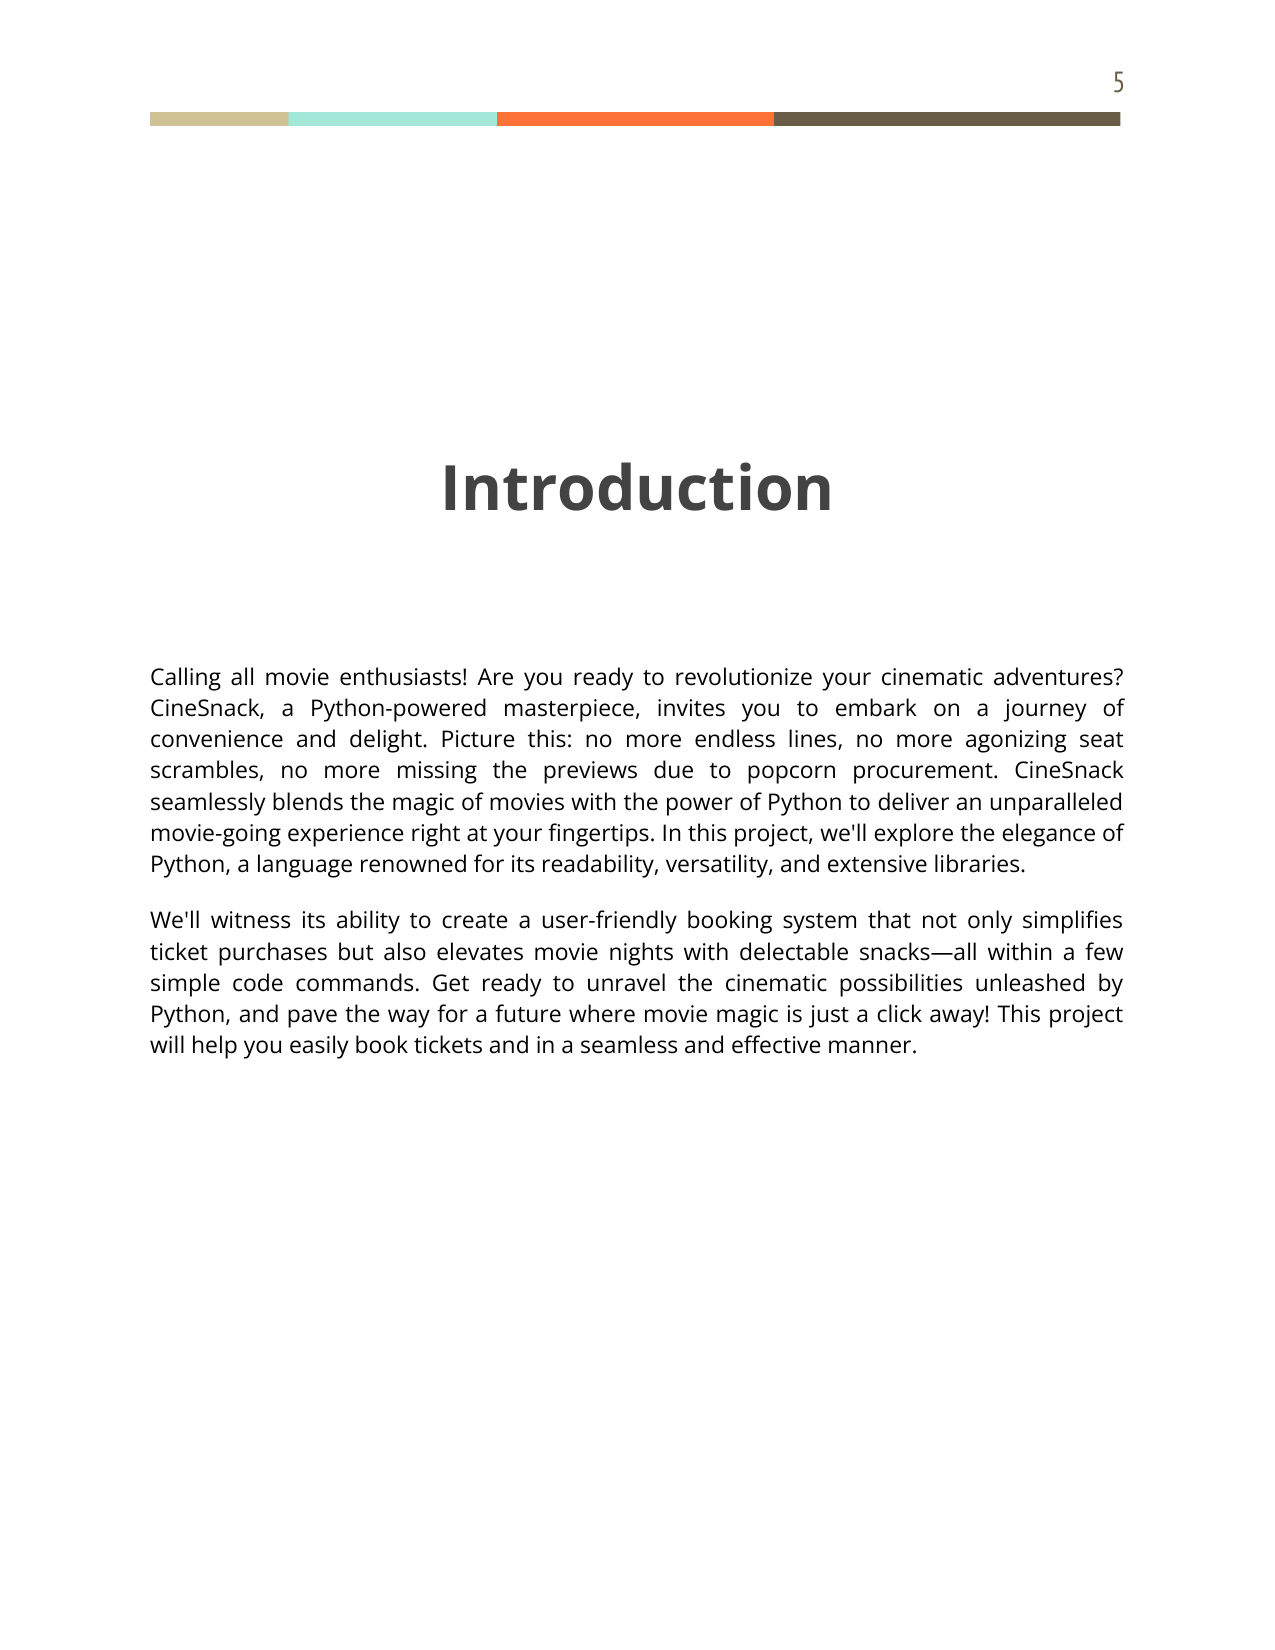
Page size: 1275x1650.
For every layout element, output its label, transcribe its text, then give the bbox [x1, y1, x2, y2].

text Calling all movie enthusiasts! Are you ready to revolutionize your cinematic adventures? CineSnack, a Python-powered masterpiece, invites you to embark on a journey of convenience and delight. Picture this: no more endless lines, no more agonizing seat scrambles, no more missing the previews due to popcorn procurement. CineSnack seamlessly blends the magic of movies with the power of Python to deliver an unparalleled movie-going experience right at your fingertips. In this project, we'll explore the elegance of Python, a language renowned for its readability, versatility, and extensive libraries. [150, 661, 1125, 879]
picture [150, 112, 1121, 126]
text Introduction [150, 444, 1125, 529]
text We'll witness its ability to create a user-friendly booking system that not only simplifies ticket purchases but also elevates movie nights with delectable snacks—all within a few simple code commands. Get ready to unravel the cinematic possibilities unleashed by Python, and pave the way for a future where movie magic is just a click away! This project will help you easily book tickets and in a seamless and effective manner. [150, 904, 1125, 1061]
